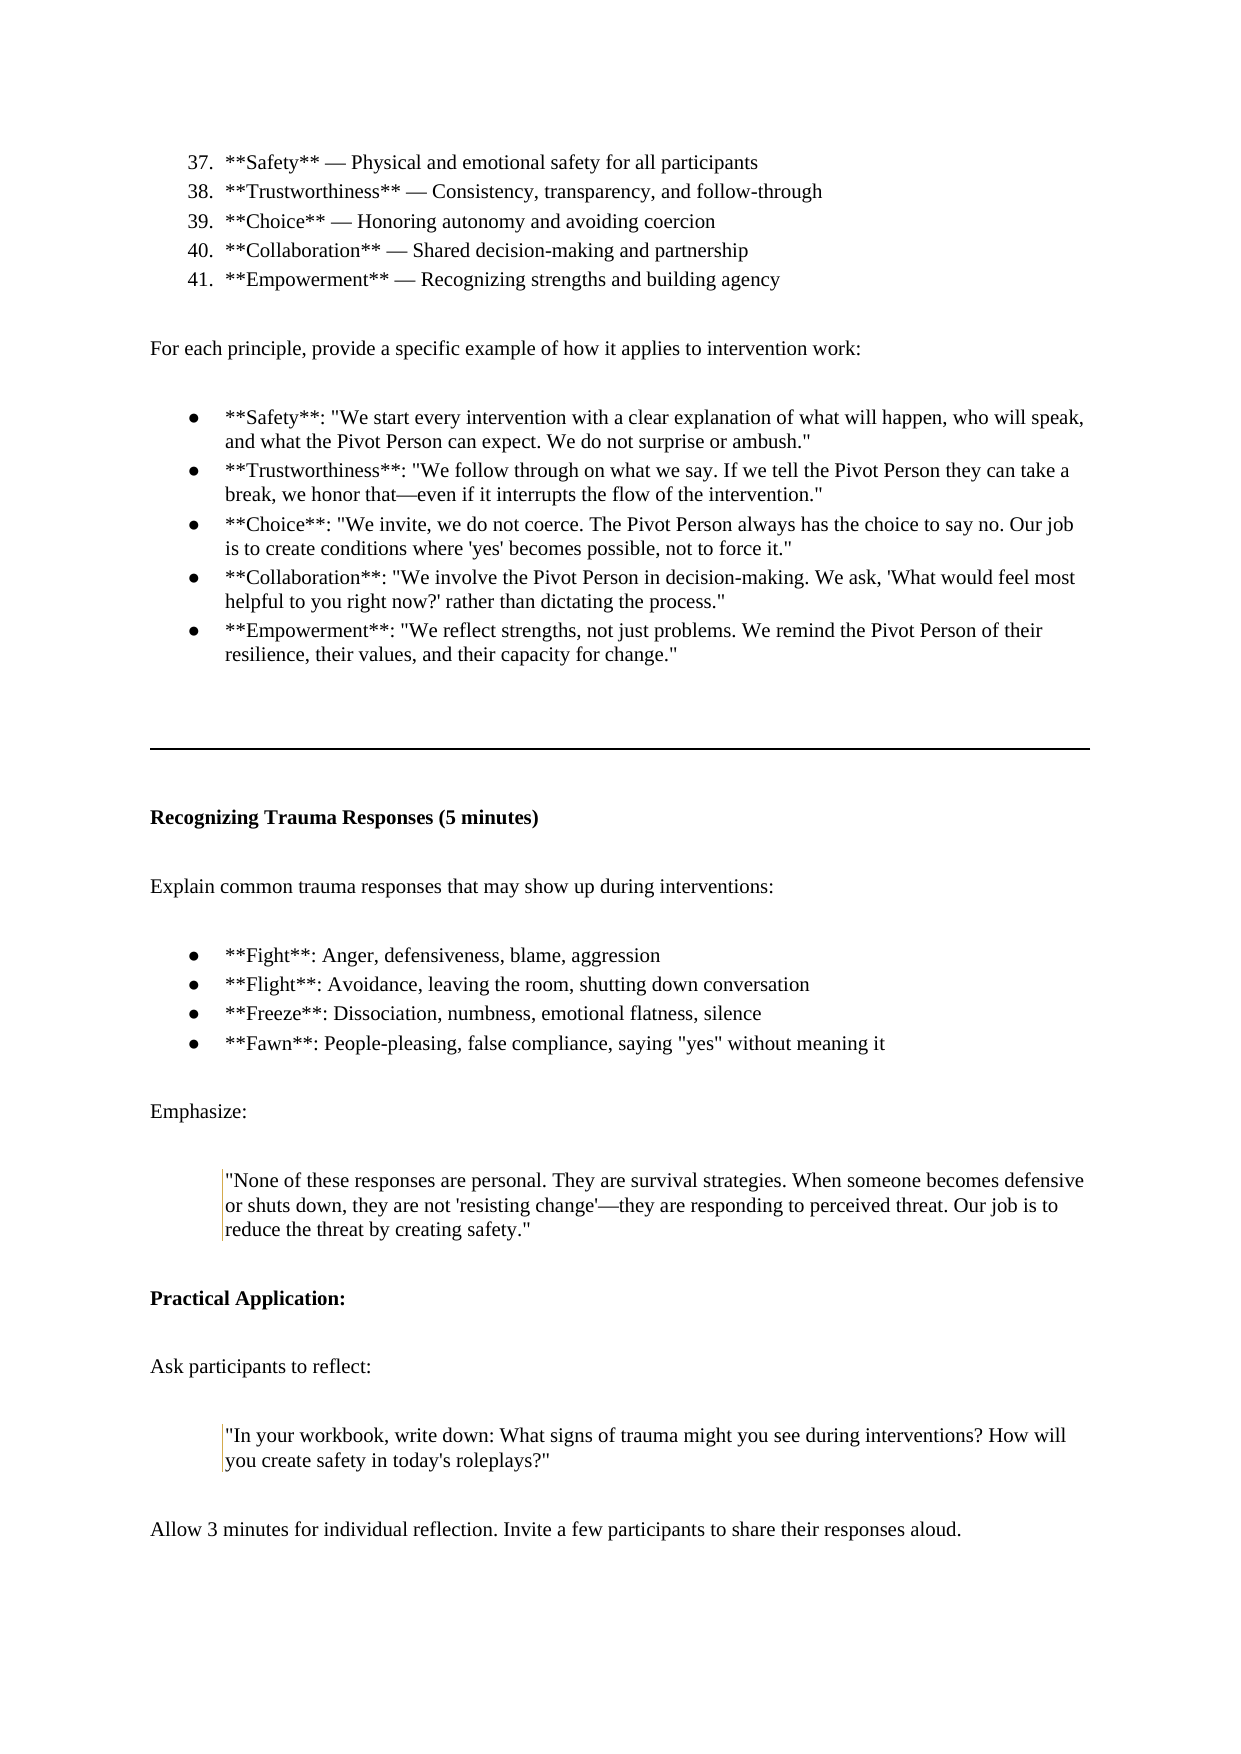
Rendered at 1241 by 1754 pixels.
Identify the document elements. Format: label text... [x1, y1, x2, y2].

text Emphasize: [150, 1099, 1090, 1123]
text "None of these responses are personal. They are survival strategies. When someone becomes defensive or shuts down, they are not 'resisting change'—they are responding to perceived threat. Our job is to reduce the threat by creating safety." [221, 1168, 1090, 1241]
list **Collaboration** — Shared decision-making and partnership [187, 238, 1090, 262]
list **Freeze**: Dissociation, numbness, emotional flatness, silence [187, 1001, 1090, 1025]
text Allow 3 minutes for individual reflection. Invite a few participants to share their responses aloud. [150, 1516, 1090, 1541]
list **Fawn**: People-pleasing, false compliance, saying "yes" without meaning it [187, 1031, 1090, 1054]
text For each principle, provide a specific example of how it applies to intervention work: [150, 336, 1090, 360]
list **Collaboration**: "We involve the Pivot Person in decision-making. We ask, 'What would feel most helpful to you right now?' rather than dictating the process." [187, 565, 1090, 613]
list **Flight**: Avoidance, leaving the room, shutting down conversation [187, 972, 1090, 996]
list **Trustworthiness** — Consistency, transparency, and follow-through [187, 179, 1090, 203]
list **Safety** — Physical and emotional safety for all participants [187, 150, 1090, 174]
list **Trustworthiness**: "We follow through on what we say. If we tell the Pivot Person they can take a break, we honor that—even if it interrupts the flow of the intervention." [187, 458, 1090, 506]
list **Empowerment** — Recognizing strengths and building agency [187, 267, 1090, 291]
list **Choice** — Honoring autonomy and avoiding coercion [187, 208, 1090, 233]
list **Empowerment**: "We reflect strengths, not just problems. We remind the Pivot Person of their resilience, their values, and their capacity for change." [187, 618, 1090, 666]
text Ask participants to reflect: [150, 1354, 1090, 1378]
text "In your workbook, write down: What signs of trauma might you see during interventions? How will you create safety in today's roleplays?" [221, 1423, 1090, 1472]
list **Safety**: "We start every intervention with a clear explanation of what will happen, who will speak, and what the Pivot Person can expect. We do not surprise or ambush." [187, 405, 1090, 453]
list **Fight**: Anger, defensiveness, blame, aggression [187, 943, 1090, 967]
text Explain common trauma responses that may show up during interventions: [150, 874, 1090, 898]
text Practical Application: [150, 1286, 1090, 1309]
text Recognizing Trauma Responses (5 minutes) [150, 805, 1090, 829]
list **Choice**: "We invite, we do not coerce. The Pivot Person always has the choice to say no. Our job is to create conditions where 'yes' becomes possible, not to force it." [187, 512, 1090, 560]
